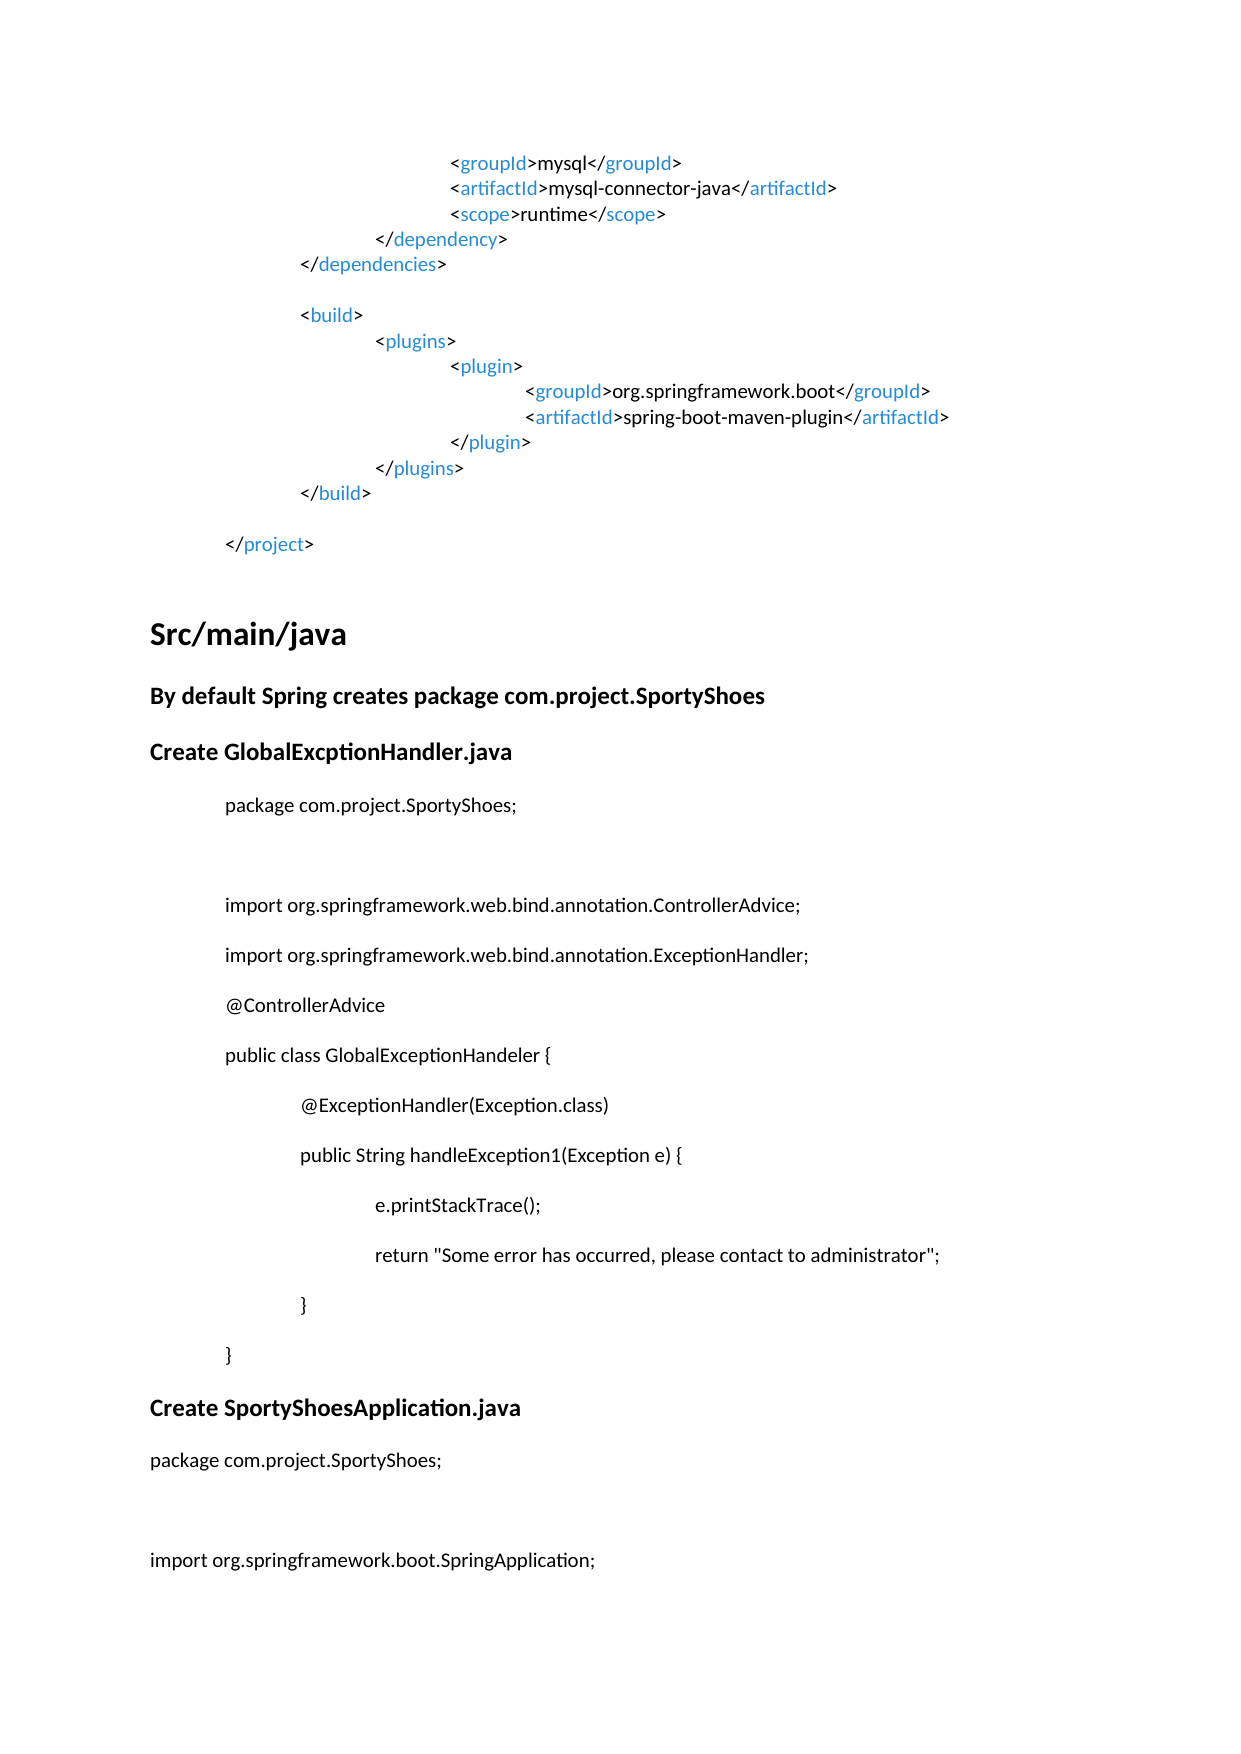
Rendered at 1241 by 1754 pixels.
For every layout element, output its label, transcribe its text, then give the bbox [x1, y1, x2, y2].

text <build> [225, 302, 1090, 328]
text package com.project.SportyShoes; [150, 1448, 1090, 1473]
text <groupId>mysql</groupId> [225, 150, 1090, 175]
text </project> [225, 531, 1090, 557]
text <plugins> [225, 328, 1090, 353]
text return "Some error has occurred, please contact to administrator"; [225, 1242, 1090, 1267]
text import org.springframework.web.bind.annotation.ControllerAdvice; [225, 892, 1090, 917]
text import org.springframework.web.bind.annotation.ExceptionHandler; [225, 942, 1090, 967]
text Create GlobalExcptionHandler.java [150, 736, 1090, 766]
text </plugins> [225, 455, 1090, 480]
text Src/main/java [150, 612, 1090, 653]
text @ControllerAdvice [225, 992, 1090, 1017]
text <scope>runtime</scope> [225, 201, 1090, 226]
text By default Spring creates package com.project.SportyShoes [150, 680, 1090, 711]
text e.printStackTrace(); [225, 1192, 1090, 1217]
text </dependencies> [225, 252, 1090, 277]
text </dependency> [225, 226, 1090, 252]
text } [225, 1292, 1090, 1317]
text Create SportyShoesApplication.java [150, 1392, 1090, 1422]
text </plugin> [225, 429, 1090, 455]
text } [225, 1342, 1090, 1367]
text package com.project.SportyShoes; [225, 792, 1090, 817]
text <plugin> [225, 353, 1090, 379]
text <groupId>org.springframework.boot</groupId> [225, 379, 1090, 404]
text public class GlobalExceptionHandeler { [225, 1042, 1090, 1067]
text @ExceptionHandler(Exception.class) [225, 1092, 1090, 1117]
text <artifactId>spring-boot-maven-plugin</artifactId> [225, 404, 1090, 429]
text public String handleException1(Exception e) { [225, 1142, 1090, 1167]
text <artifactId>mysql-connector-java</artifactId> [225, 175, 1090, 201]
text </build> [225, 480, 1090, 506]
text import org.springframework.boot.SpringApplication; [150, 1548, 1090, 1573]
